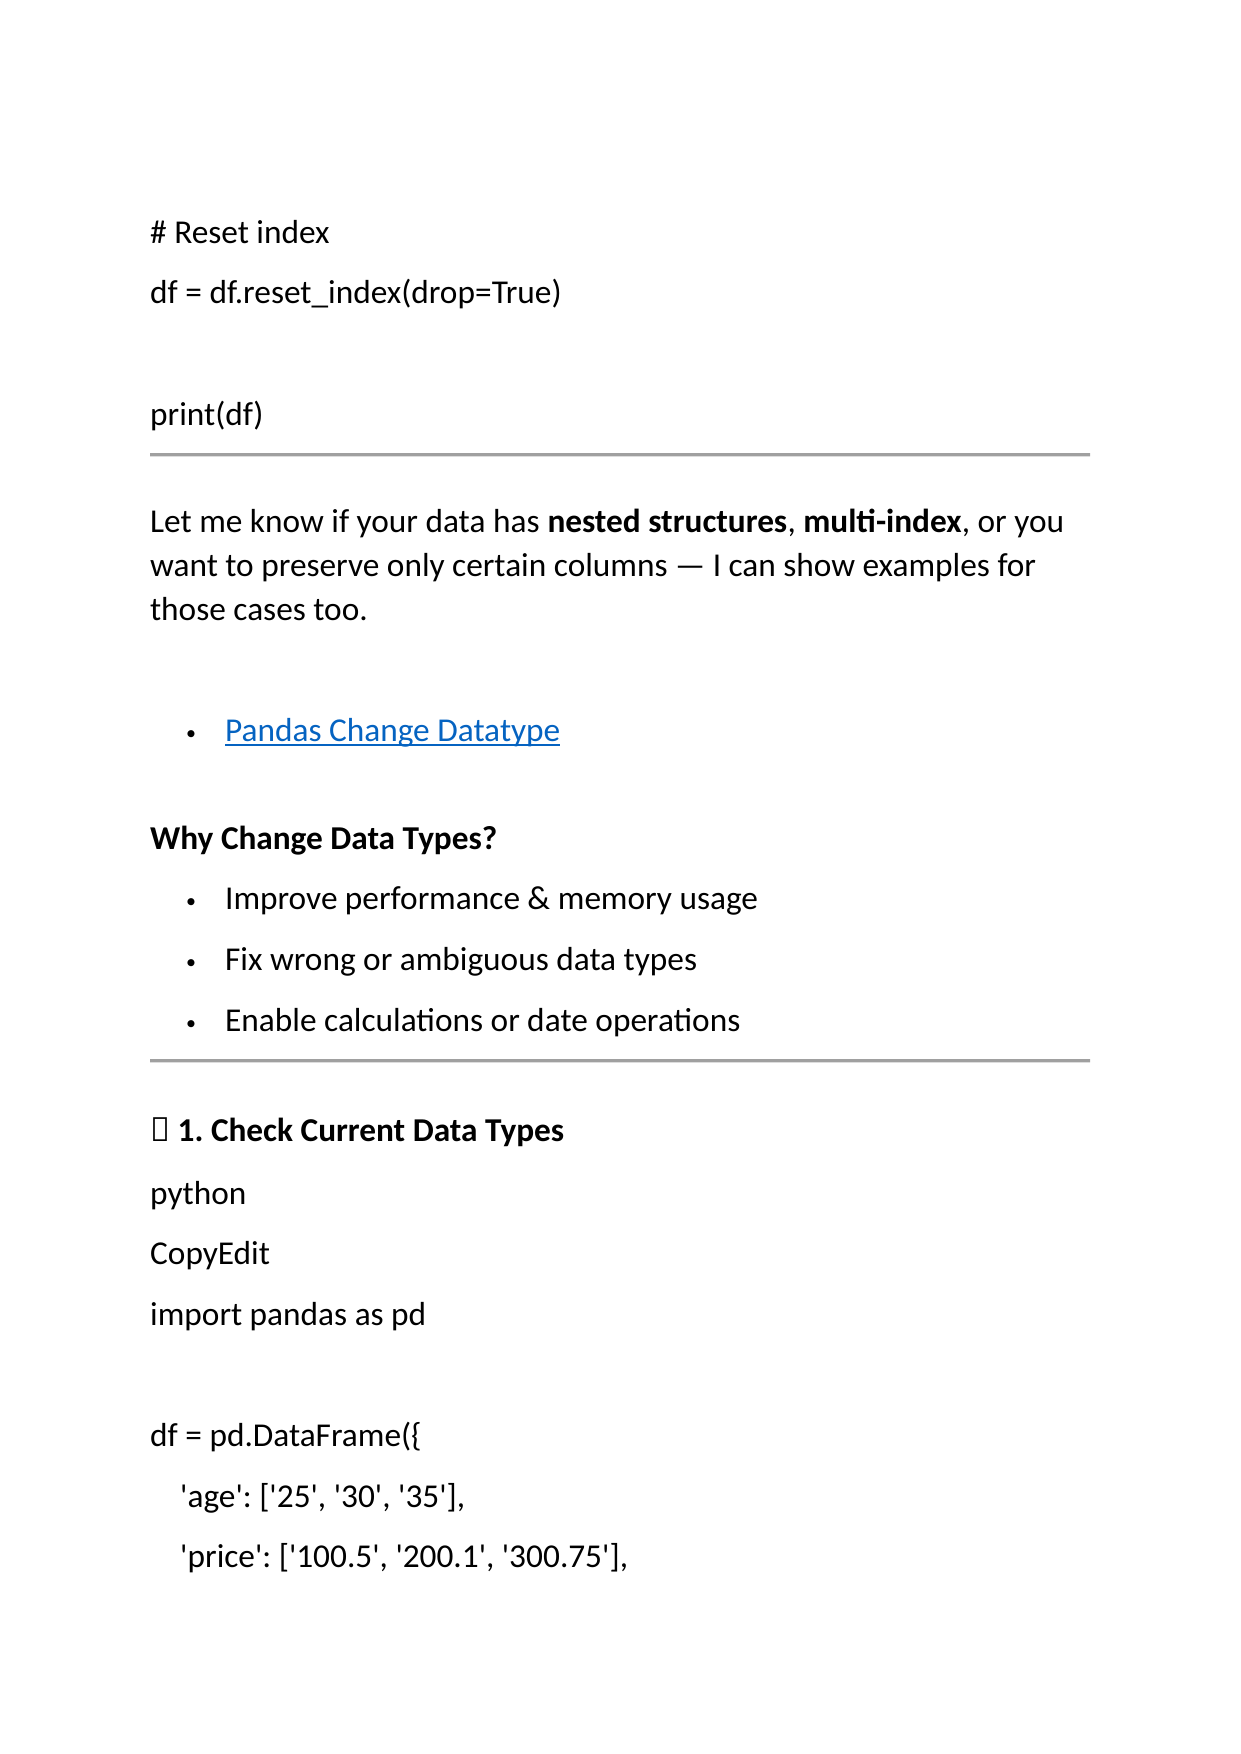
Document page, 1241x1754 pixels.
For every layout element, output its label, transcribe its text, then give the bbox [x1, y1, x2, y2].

text Let me know if your data has nested structures, multi-index, or you want to preserve only certain columns — I can show examples for those cases too. [150, 500, 1090, 629]
text print(df) [150, 392, 1090, 433]
list Improve performance & memory usage [187, 877, 1090, 918]
list Pandas Change Datatype [187, 709, 1090, 750]
text df = pd.DataFrame({ [150, 1414, 1090, 1455]
text Why Change Data Types? [150, 817, 1090, 857]
list Fix wrong or ambiguous data types [187, 938, 1090, 979]
text import pandas as pd [150, 1293, 1090, 1334]
text 'age': ['25', '30', '35'], [150, 1475, 1090, 1516]
text df = df.reset_index(drop=True) [150, 271, 1090, 312]
text 'price': ['100.5', '200.1', '300.75'], [150, 1535, 1090, 1576]
text # Reset index [150, 211, 1090, 251]
text CopyEdit [150, 1232, 1090, 1273]
text python [150, 1172, 1090, 1212]
list Enable calculations or date operations [187, 998, 1090, 1039]
text 🔹 1. Check Current Data Types [150, 1106, 1090, 1151]
